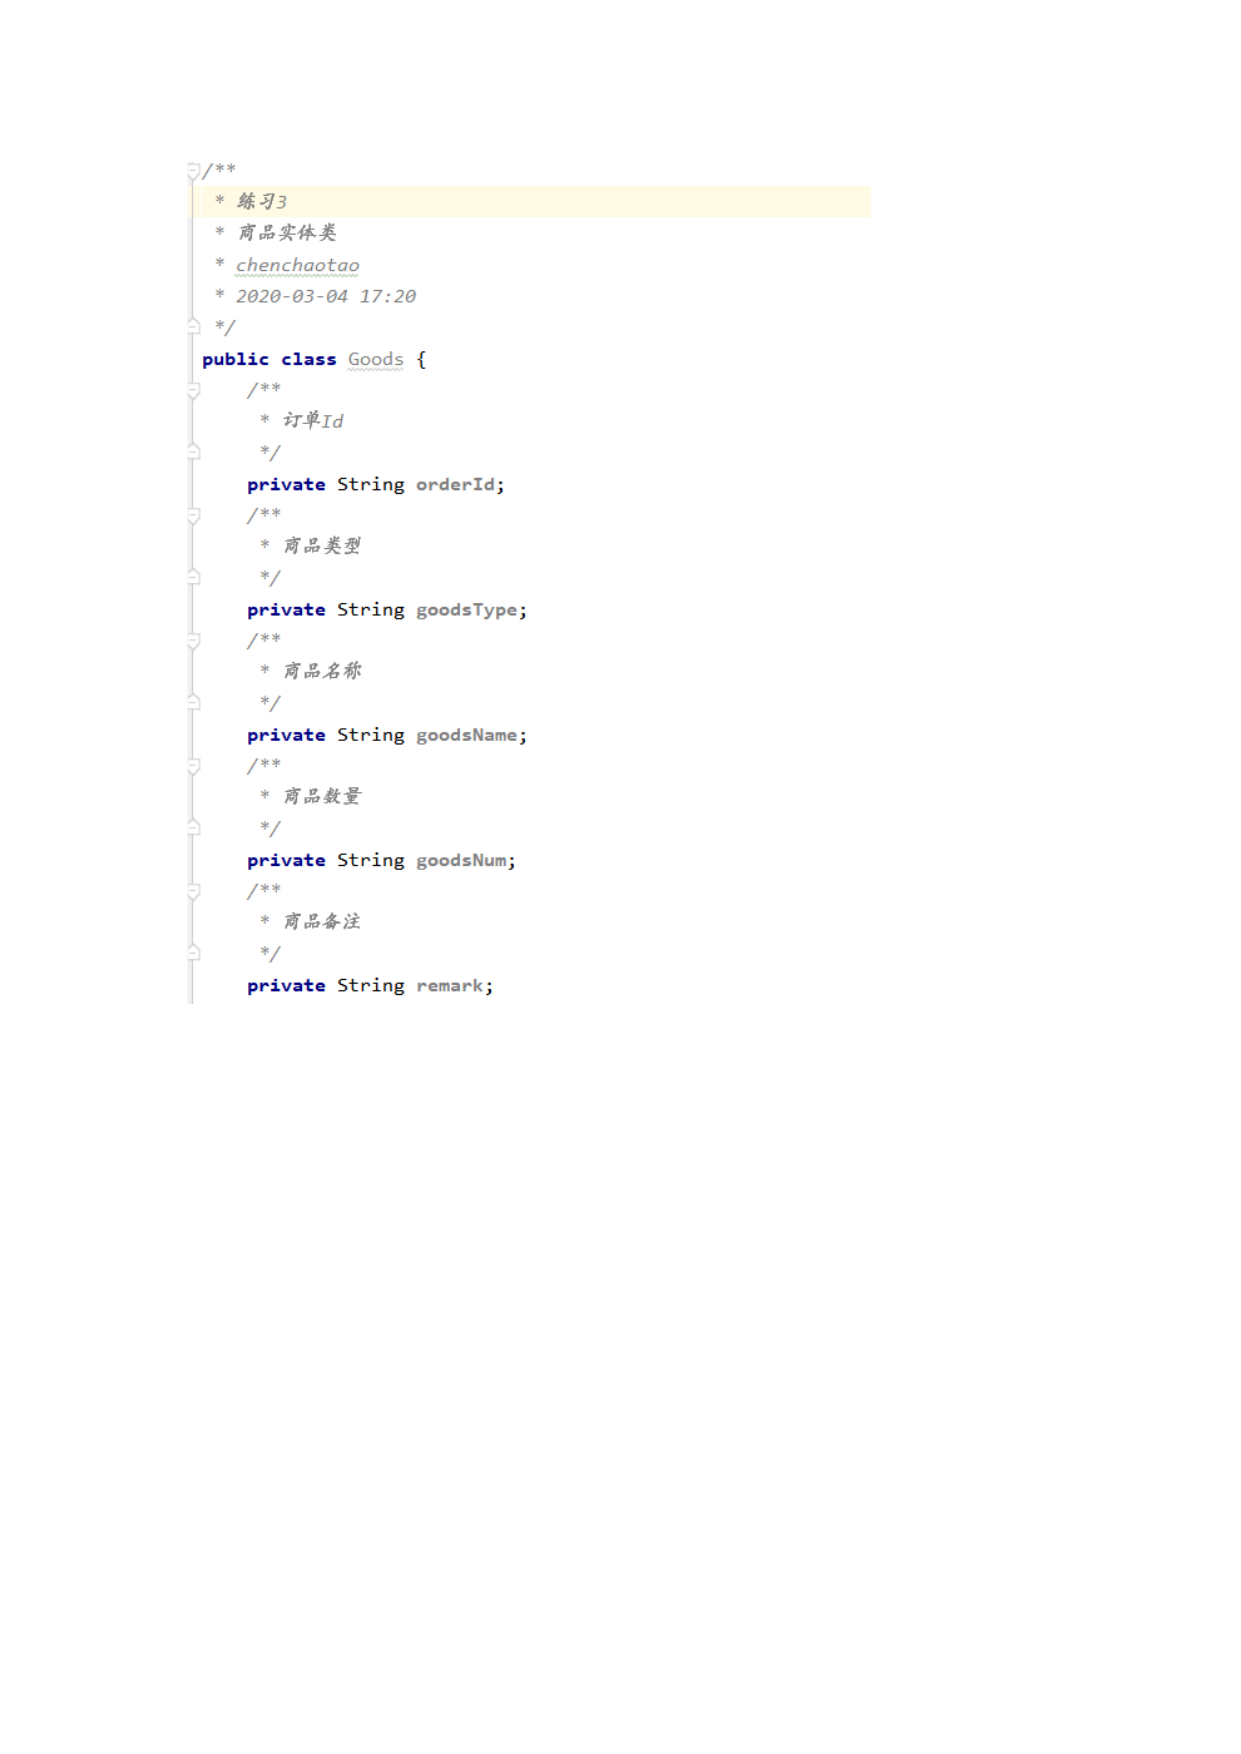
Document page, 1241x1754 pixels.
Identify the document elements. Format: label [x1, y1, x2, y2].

picture [187, 162, 872, 1004]
